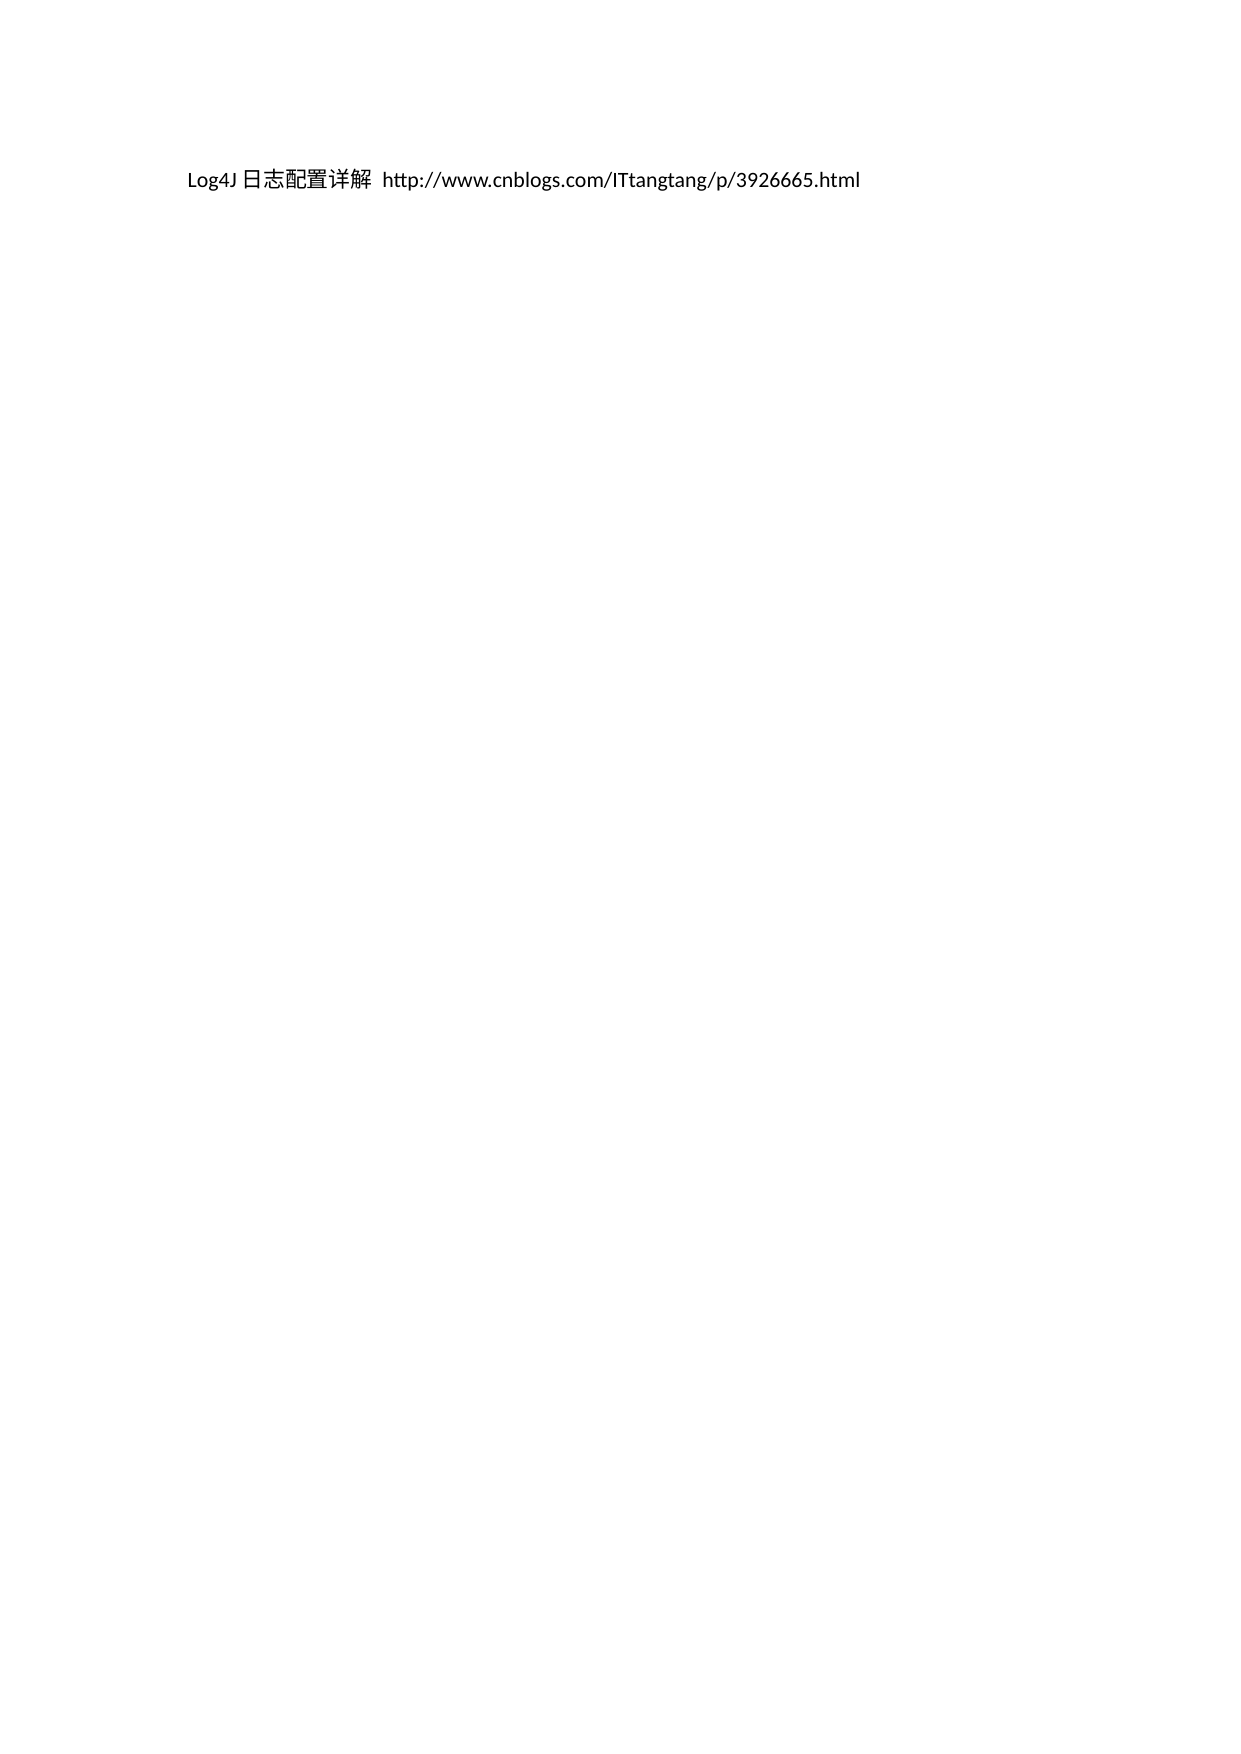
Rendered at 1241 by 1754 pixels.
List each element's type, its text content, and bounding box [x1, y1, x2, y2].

text Log4J日志配置详解 http://www.cnblogs.com/ITtangtang/p/3926665.html [187, 162, 1053, 194]
